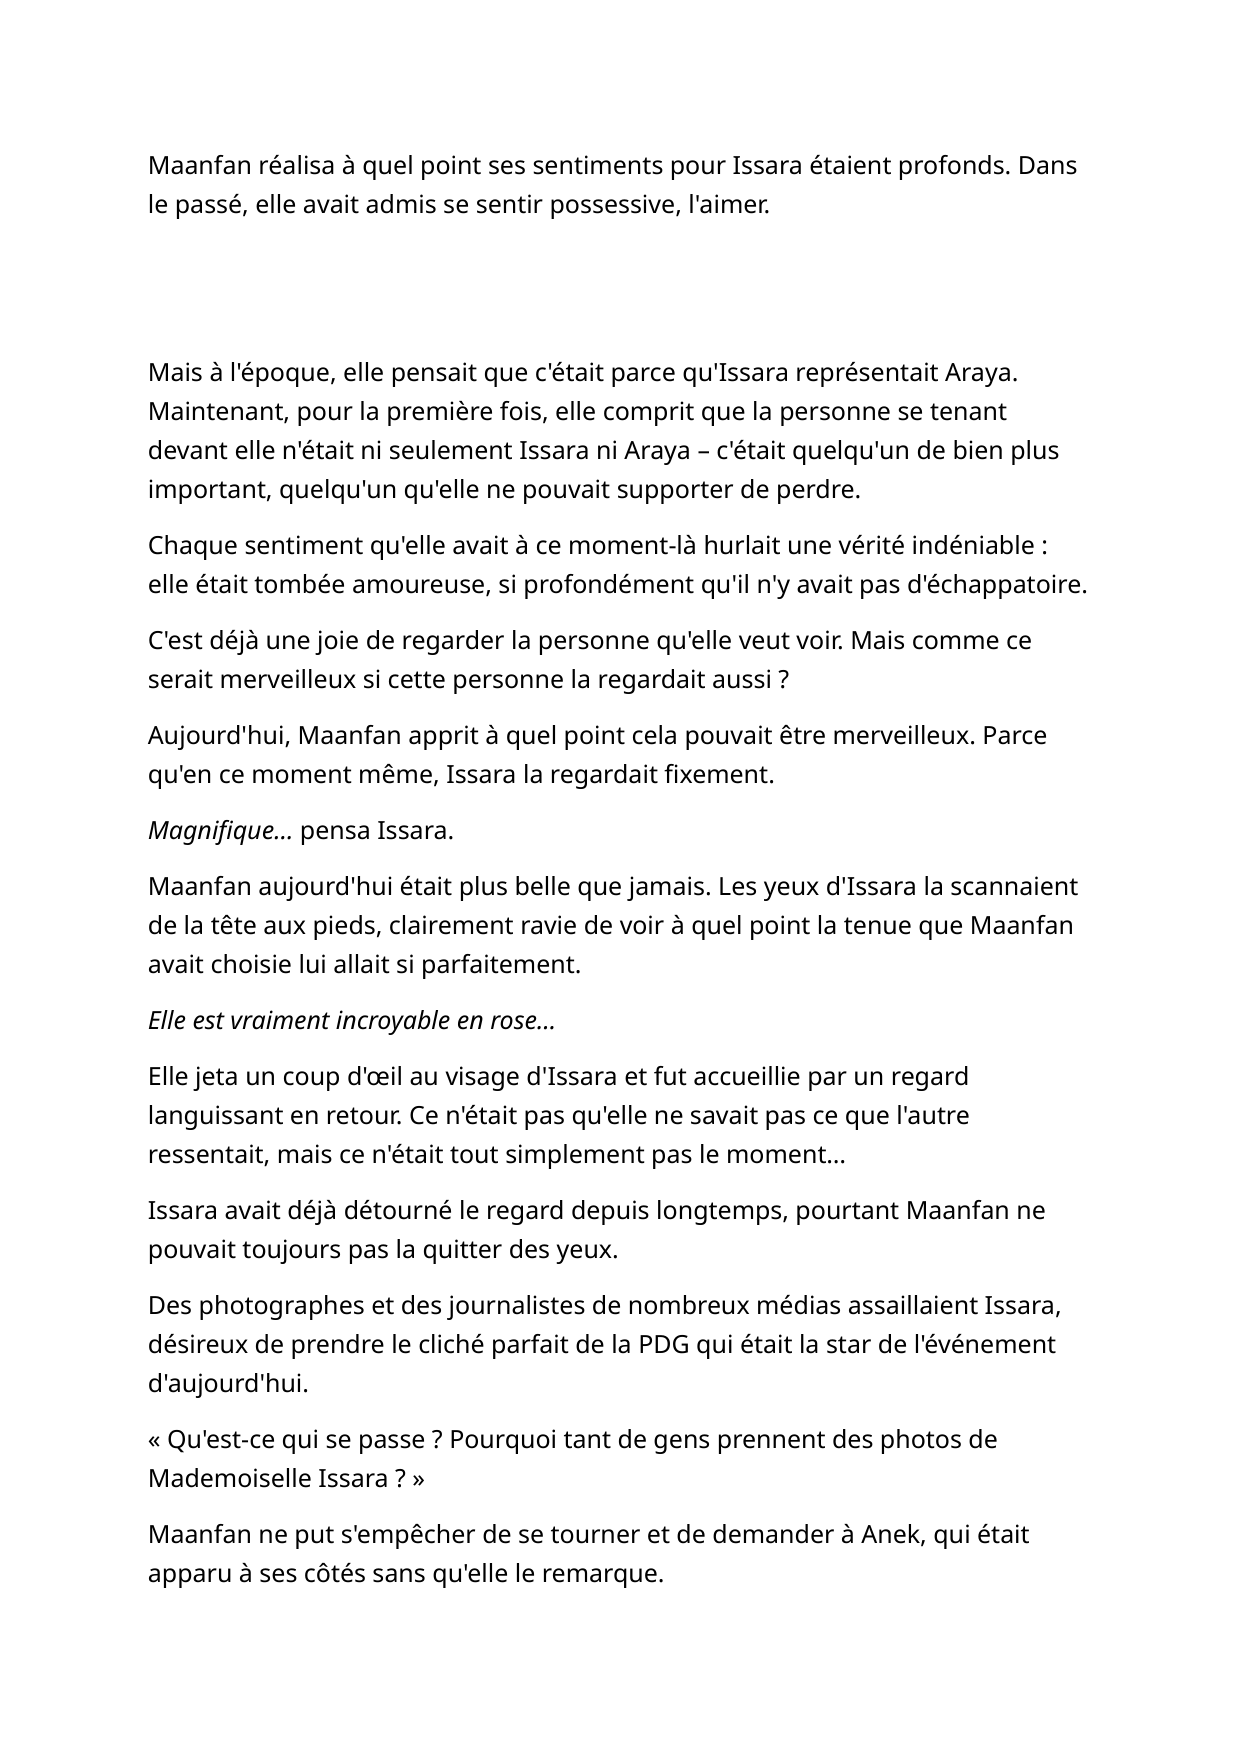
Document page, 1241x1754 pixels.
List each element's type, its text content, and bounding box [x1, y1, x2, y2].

text « Qu'est-ce qui se passe ? Pourquoi tant de gens prennent des photos de Mademoiselle Issara ? » [148, 1422, 1093, 1495]
text Magnifique… pensa Issara. [148, 813, 1093, 847]
text Elle jeta un coup d'œil au visage d'Issara et fut accueillie par un regard languissant en retour. Ce n'était pas qu'elle ne savait pas ce que l'autre ressentait, mais ce n'était tout simplement pas le moment… [148, 1058, 1093, 1171]
text Chaque sentiment qu'elle avait à ce moment-là hurlait une vérité indéniable : elle était tombée amoureuse, si profondément qu'il n'y avait pas d'échappatoire. [148, 528, 1093, 601]
text Des photographes et des journalistes de nombreux médias assaillaient Issara, désireux de prendre le cliché parfait de la PDG qui était la star de l'événement d'aujourd'hui. [148, 1288, 1093, 1400]
text Maanfan aujourd'hui était plus belle que jamais. Les yeux d'Issara la scannaient de la tête aux pieds, clairement ravie de voir à quel point la tenue que Maanfan avait choisie lui allait si parfaitement. [148, 868, 1093, 981]
text Mais à l'époque, elle pensait que c'était parce qu'Issara représentait Araya. Maintenant, pour la première fois, elle comprit que la personne se tenant devant elle n'était ni seulement Issara ni Araya – c'était quelqu'un de bien plus important, quelqu'un qu'elle ne pouvait supporter de perdre. [148, 354, 1093, 506]
text Aujourd'hui, Maanfan apprit à quel point cela pouvait être merveilleux. Parce qu'en ce moment même, Issara la regardait fixement. [148, 718, 1093, 791]
text Maanfan ne put s'empêcher de se tourner et de demander à Anek, qui était apparu à ses côtés sans qu'elle le remarque. [148, 1517, 1093, 1590]
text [148, 148, 1093, 221]
text Elle est vraiment incroyable en rose… [148, 1003, 1093, 1037]
text C'est déjà une joie de regarder la personne qu'elle veut voir. Mais comme ce serait merveilleux si cette personne la regardait aussi ? [148, 623, 1093, 696]
text Issara avait déjà détourné le regard depuis longtemps, pourtant Maanfan ne pouvait toujours pas la quitter des yeux. [148, 1193, 1093, 1266]
